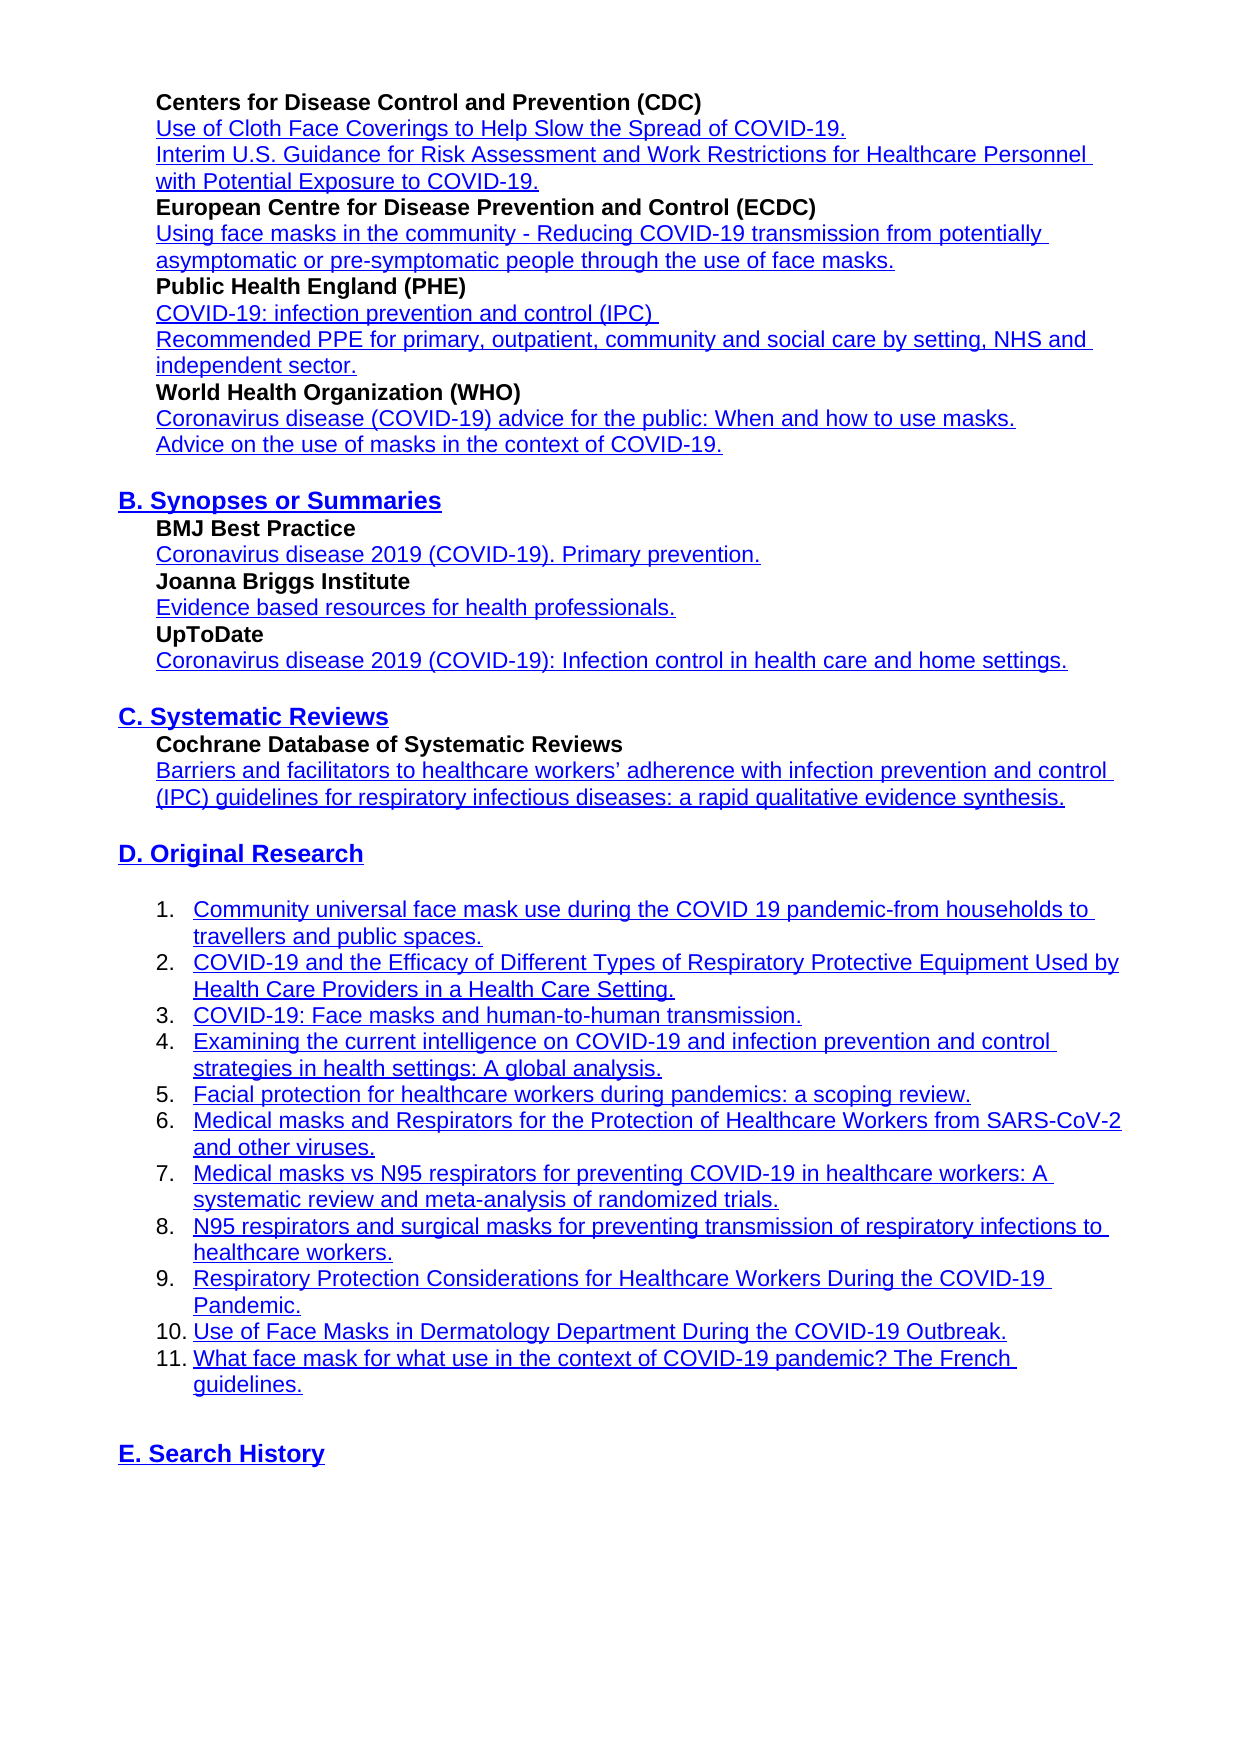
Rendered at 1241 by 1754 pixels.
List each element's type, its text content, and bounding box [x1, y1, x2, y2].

text C. Systematic Reviews [118, 702, 1122, 731]
text Coronavirus disease (COVID-19) advice for the public: When and how to use masks. [156, 405, 1122, 431]
text Public Health England (PHE) [156, 273, 1122, 299]
list COVID-19: Face masks and human-to-human transmission. [156, 1002, 1122, 1028]
text B. Synopses or Summaries [118, 486, 1122, 515]
text Interim U.S. Guidance for Risk Assessment and Work Restrictions for Healthcare Personnel with Potential Exposure to COVID-19. [156, 141, 1122, 194]
list Community universal face mask use during the COVID 19 pandemic-from households to travellers and public spaces. [156, 896, 1122, 949]
text Joanna Briggs Institute [156, 568, 1122, 594]
text Coronavirus disease 2019 (COVID-19). Primary prevention. [156, 541, 1122, 568]
list Medical masks vs N95 respirators for preventing COVID-19 in healthcare workers: A systematic review and meta-analysis of randomized trials. [156, 1160, 1122, 1213]
list COVID-19 and the Efficacy of Different Types of Respiratory Protective Equipment Used by Health Care Providers in a Health Care Setting. [156, 949, 1122, 1002]
list N95 respirators and surgical masks for preventing transmission of respiratory infections to healthcare workers. [156, 1213, 1122, 1265]
subtitle E. Search History [118, 1438, 1122, 1467]
text Centers for Disease Control and Prevention (CDC) [156, 89, 1122, 115]
text Evidence based resources for health professionals. [156, 594, 1122, 621]
list Facial protection for healthcare workers during pandemics: a scoping review. [156, 1081, 1122, 1107]
text BMJ Best Practice [156, 515, 1122, 541]
text Using face masks in the community - Reducing COVID-19 transmission from potentially asymptomatic or pre-symptomatic people through the use of face masks. [156, 220, 1122, 273]
text European Centre for Disease Prevention and Control (ECDC) [156, 194, 1122, 220]
text Advice on the use of masks in the context of COVID-19. [156, 431, 1122, 458]
text Recommended PPE for primary, outpatient, community and social care by setting, NHS and independent sector. [156, 326, 1122, 378]
list Respiratory Protection Considerations for Healthcare Workers During the COVID-19 Pandemic. [156, 1265, 1122, 1318]
list Medical masks and Respirators for the Protection of Healthcare Workers from SARS-CoV-2 and other viruses. [156, 1107, 1122, 1160]
text World Health Organization (WHO) [156, 378, 1122, 405]
list Use of Face Masks in Dermatology Department During the COVID-19 Outbreak. [156, 1318, 1122, 1344]
text Use of Cloth Face Coverings to Help Slow the Spread of COVID-19. [156, 115, 1122, 141]
text Coronavirus disease 2019 (COVID-19): Infection control in health care and home settings. [156, 647, 1122, 673]
text Barriers and facilitators to healthcare workers’ adherence with infection prevention and control (IPC) guidelines for respiratory infectious diseases: a rapid qualitative evidence synthesis. [156, 757, 1122, 810]
text UpToDate [156, 621, 1122, 647]
text Cochrane Database of Systematic Reviews [156, 731, 1122, 757]
list Examining the current intelligence on COVID-19 and infection prevention and control strategies in health settings: A global analysis. [156, 1028, 1122, 1081]
text D. Original Research [118, 838, 1122, 867]
text COVID-19: infection prevention and control (IPC) [156, 299, 1122, 326]
list What face mask for what use in the context of COVID-19 pandemic? The French guidelines. [156, 1344, 1122, 1397]
